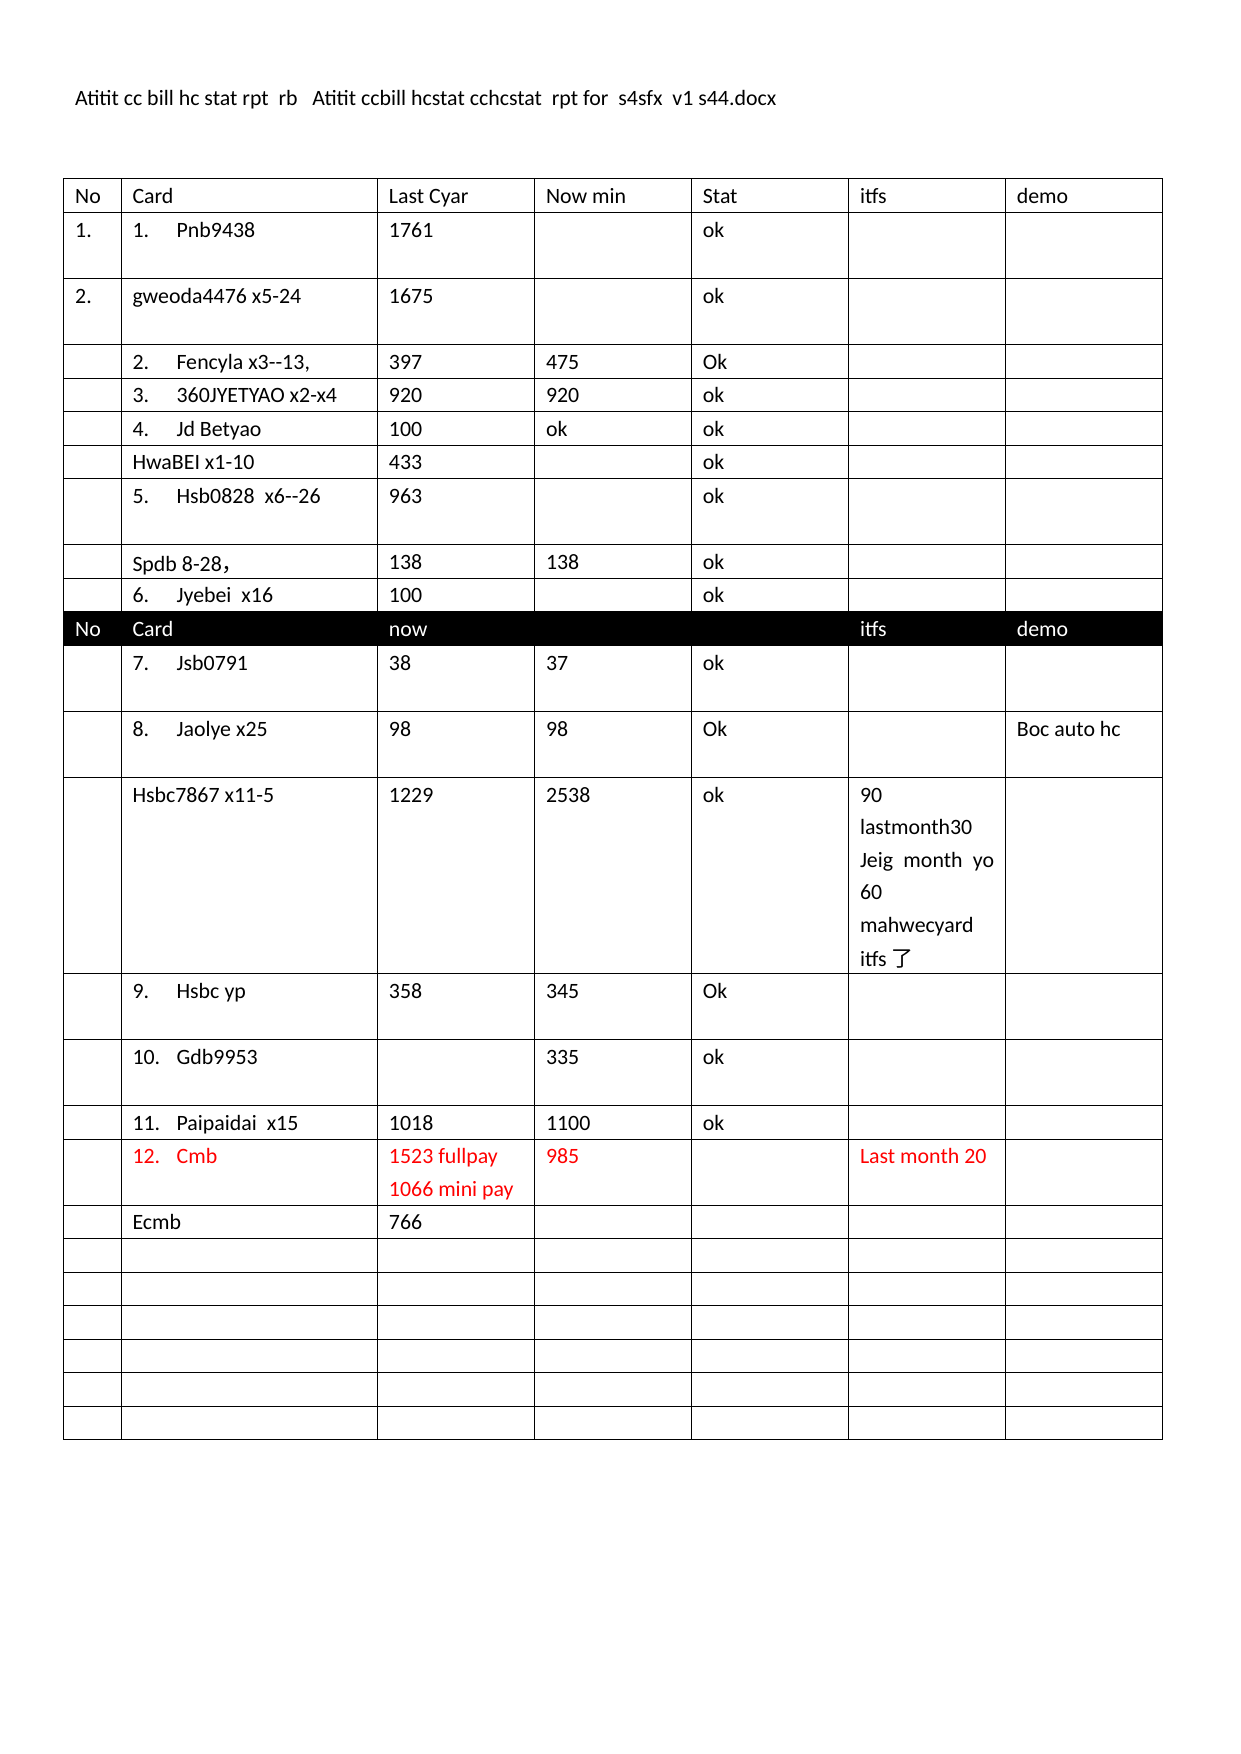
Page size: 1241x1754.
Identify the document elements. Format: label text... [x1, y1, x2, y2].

table_cell [849, 1040, 1005, 1105]
table_cell [64, 479, 121, 544]
table_cell ok [692, 279, 848, 344]
table_cell [64, 1239, 121, 1272]
table_cell [64, 579, 121, 611]
table_cell Fencyla x3--13, [122, 345, 377, 377]
table_cell HwaBEI x1-10 [122, 446, 377, 478]
table_cell [535, 1273, 691, 1305]
table_cell [849, 1373, 1005, 1406]
table_cell 1675 [378, 279, 534, 344]
table_cell [849, 1206, 1005, 1238]
table_cell [64, 279, 121, 344]
table_cell 358 [378, 974, 534, 1039]
table_cell [64, 646, 121, 711]
table_cell [535, 213, 691, 278]
table_cell Jaolye x25 [122, 712, 377, 777]
table_cell ok [692, 213, 848, 278]
table_cell [64, 1340, 121, 1372]
table_cell Hsb0828 x6--26 [122, 479, 377, 544]
table_cell Gdb9953 [122, 1040, 377, 1105]
table_cell Paipaidai x15 [122, 1106, 377, 1138]
table_cell ok [535, 412, 691, 444]
table_cell 920 [535, 379, 691, 411]
table_cell Ok [692, 712, 848, 777]
table_cell demo [1006, 612, 1162, 645]
table_cell [849, 1106, 1005, 1138]
table_cell 360JYETYAO x2-x4 [122, 379, 377, 411]
table_cell 100 [378, 579, 534, 611]
table_cell [1006, 778, 1162, 973]
table_cell [122, 1373, 377, 1406]
table_cell [64, 213, 121, 278]
table_cell [1006, 579, 1162, 611]
table_cell Hsbc yp [122, 974, 377, 1039]
table_cell 335 [535, 1040, 691, 1105]
table_cell Ok [692, 974, 848, 1039]
table_cell [1006, 1407, 1162, 1439]
table_cell [849, 412, 1005, 444]
table_cell [849, 712, 1005, 777]
table_cell [1006, 1206, 1162, 1238]
table_cell [849, 446, 1005, 478]
table_cell [378, 1373, 534, 1406]
table_cell [1006, 1040, 1162, 1105]
table_cell [64, 545, 121, 578]
table_cell [1006, 1273, 1162, 1305]
table_cell Spdb 8-28， [122, 545, 377, 578]
table_cell [1006, 479, 1162, 544]
table_cell 98 [378, 712, 534, 777]
table_cell [1006, 1340, 1162, 1372]
table_cell [64, 1273, 121, 1305]
table_cell [535, 279, 691, 344]
table_cell [849, 1340, 1005, 1372]
table_cell Jd Betyao [122, 412, 377, 444]
table_cell ok [692, 446, 848, 478]
table_cell Boc auto hc [1006, 712, 1162, 777]
table_cell [122, 1340, 377, 1372]
table_cell 963 [378, 479, 534, 544]
table_cell [849, 579, 1005, 611]
table_cell [849, 279, 1005, 344]
table_header Last Cyar [378, 179, 534, 212]
table_cell 1100 [535, 1106, 691, 1138]
table_cell [692, 1206, 848, 1238]
table_cell 1018 [378, 1106, 534, 1138]
table_cell [64, 1040, 121, 1105]
table_cell 433 [378, 446, 534, 478]
table_cell [64, 345, 121, 377]
table_cell ok [692, 1106, 848, 1138]
table_header itfs [849, 179, 1005, 212]
table_cell [1006, 1140, 1162, 1204]
table_cell [692, 1140, 848, 1204]
table_cell 138 [378, 545, 534, 578]
table_cell [535, 579, 691, 611]
table_cell 920 [378, 379, 534, 411]
table_cell [122, 1239, 377, 1272]
table_cell [535, 1373, 691, 1406]
table_cell [849, 345, 1005, 377]
table_header demo [1006, 179, 1162, 212]
table_header Card [122, 179, 377, 212]
table_cell [692, 1273, 848, 1305]
table_cell [1006, 1106, 1162, 1138]
table_cell Last month 20 [849, 1140, 1005, 1204]
table_cell [849, 1239, 1005, 1272]
table_cell [122, 1273, 377, 1305]
table_cell [849, 646, 1005, 711]
table_cell [535, 1239, 691, 1272]
table_cell [64, 1306, 121, 1339]
table_cell [535, 1407, 691, 1439]
table_cell [1006, 379, 1162, 411]
table_cell ok [692, 646, 848, 711]
table_cell [849, 545, 1005, 578]
table_cell [64, 974, 121, 1039]
table_cell 397 [378, 345, 534, 377]
table_cell ok [692, 778, 848, 973]
table_cell [849, 1306, 1005, 1339]
table_cell itfs [849, 612, 1005, 645]
table_header No [64, 179, 121, 212]
table_cell Hsbc7867 x11-5 [122, 778, 377, 973]
table_cell 345 [535, 974, 691, 1039]
table_cell 2538 [535, 778, 691, 973]
table_cell [849, 974, 1005, 1039]
table_cell 985 [535, 1140, 691, 1204]
table_cell [1006, 1373, 1162, 1406]
table_cell ok [692, 579, 848, 611]
table_cell [64, 379, 121, 411]
table_cell 766 [378, 1206, 534, 1238]
table_cell [64, 712, 121, 777]
table_cell 38 [378, 646, 534, 711]
table_cell [692, 1340, 848, 1372]
table_cell [64, 778, 121, 973]
table_cell ok [692, 1040, 848, 1105]
table_cell [692, 1306, 848, 1339]
table_cell gweoda4476 x5-24 [122, 279, 377, 344]
table_cell 90 lastmonth30 Jeig month yo 60 mahwecyard itfs 了 [849, 778, 1005, 973]
table_cell [1006, 545, 1162, 578]
table_cell 37 [535, 646, 691, 711]
table_cell [378, 1306, 534, 1339]
table_cell [378, 1273, 534, 1305]
table_cell [1006, 213, 1162, 278]
table_cell [849, 479, 1005, 544]
table_cell ok [692, 479, 848, 544]
table_cell Pnb9438 [122, 213, 377, 278]
table_cell [535, 446, 691, 478]
table_cell [378, 1040, 534, 1105]
table_cell Jsb0791 [122, 646, 377, 711]
table_header Now min [535, 179, 691, 212]
table_cell [535, 1306, 691, 1339]
table_cell [1006, 412, 1162, 444]
table_cell [535, 612, 691, 645]
table_cell [535, 1340, 691, 1372]
table_cell [1006, 345, 1162, 377]
table_cell ok [692, 412, 848, 444]
table_cell [692, 1239, 848, 1272]
table_cell Ecmb [122, 1206, 377, 1238]
table_cell No [64, 612, 121, 645]
table_cell Ok [692, 345, 848, 377]
table_cell [64, 1106, 121, 1138]
table_cell [64, 1407, 121, 1439]
table_cell [1006, 646, 1162, 711]
table_cell 475 [535, 345, 691, 377]
table_cell [692, 612, 848, 645]
table_cell now [378, 612, 534, 645]
table_cell [378, 1340, 534, 1372]
table_cell [535, 479, 691, 544]
table_cell Jyebei x16 [122, 579, 377, 611]
table_cell [122, 1407, 377, 1439]
table_cell 1229 [378, 778, 534, 973]
table_cell [64, 446, 121, 478]
table_cell [849, 1273, 1005, 1305]
table_cell [692, 1407, 848, 1439]
table_cell [1006, 1306, 1162, 1339]
table_cell Card [122, 612, 377, 645]
table_cell [849, 379, 1005, 411]
table_cell [378, 1407, 534, 1439]
table_cell [64, 1206, 121, 1238]
table_cell [64, 412, 121, 444]
table_cell [849, 1407, 1005, 1439]
table_cell 1523 fullpay 1066 mini pay [378, 1140, 534, 1204]
table_cell [1006, 446, 1162, 478]
table_cell [692, 1373, 848, 1406]
table_cell 138 [535, 545, 691, 578]
table_cell 98 [535, 712, 691, 777]
table_cell 100 [378, 412, 534, 444]
table_cell [1006, 974, 1162, 1039]
table_cell [64, 1373, 121, 1406]
table_cell [378, 1239, 534, 1272]
table_cell ok [692, 379, 848, 411]
table_cell ok [692, 545, 848, 578]
table_cell [535, 1206, 691, 1238]
text Atitit cc bill hc stat rpt rb Atitit ccbill hcstat cchcstat rpt for s4sfx v1 s44.docx [75, 81, 1165, 113]
table_cell [849, 213, 1005, 278]
table_cell [122, 1306, 377, 1339]
table_cell [1006, 279, 1162, 344]
table_cell 1761 [378, 213, 534, 278]
table_cell Cmb [122, 1140, 377, 1204]
table_cell [64, 1140, 121, 1204]
table_header Stat [692, 179, 848, 212]
table_cell [1006, 1239, 1162, 1272]
